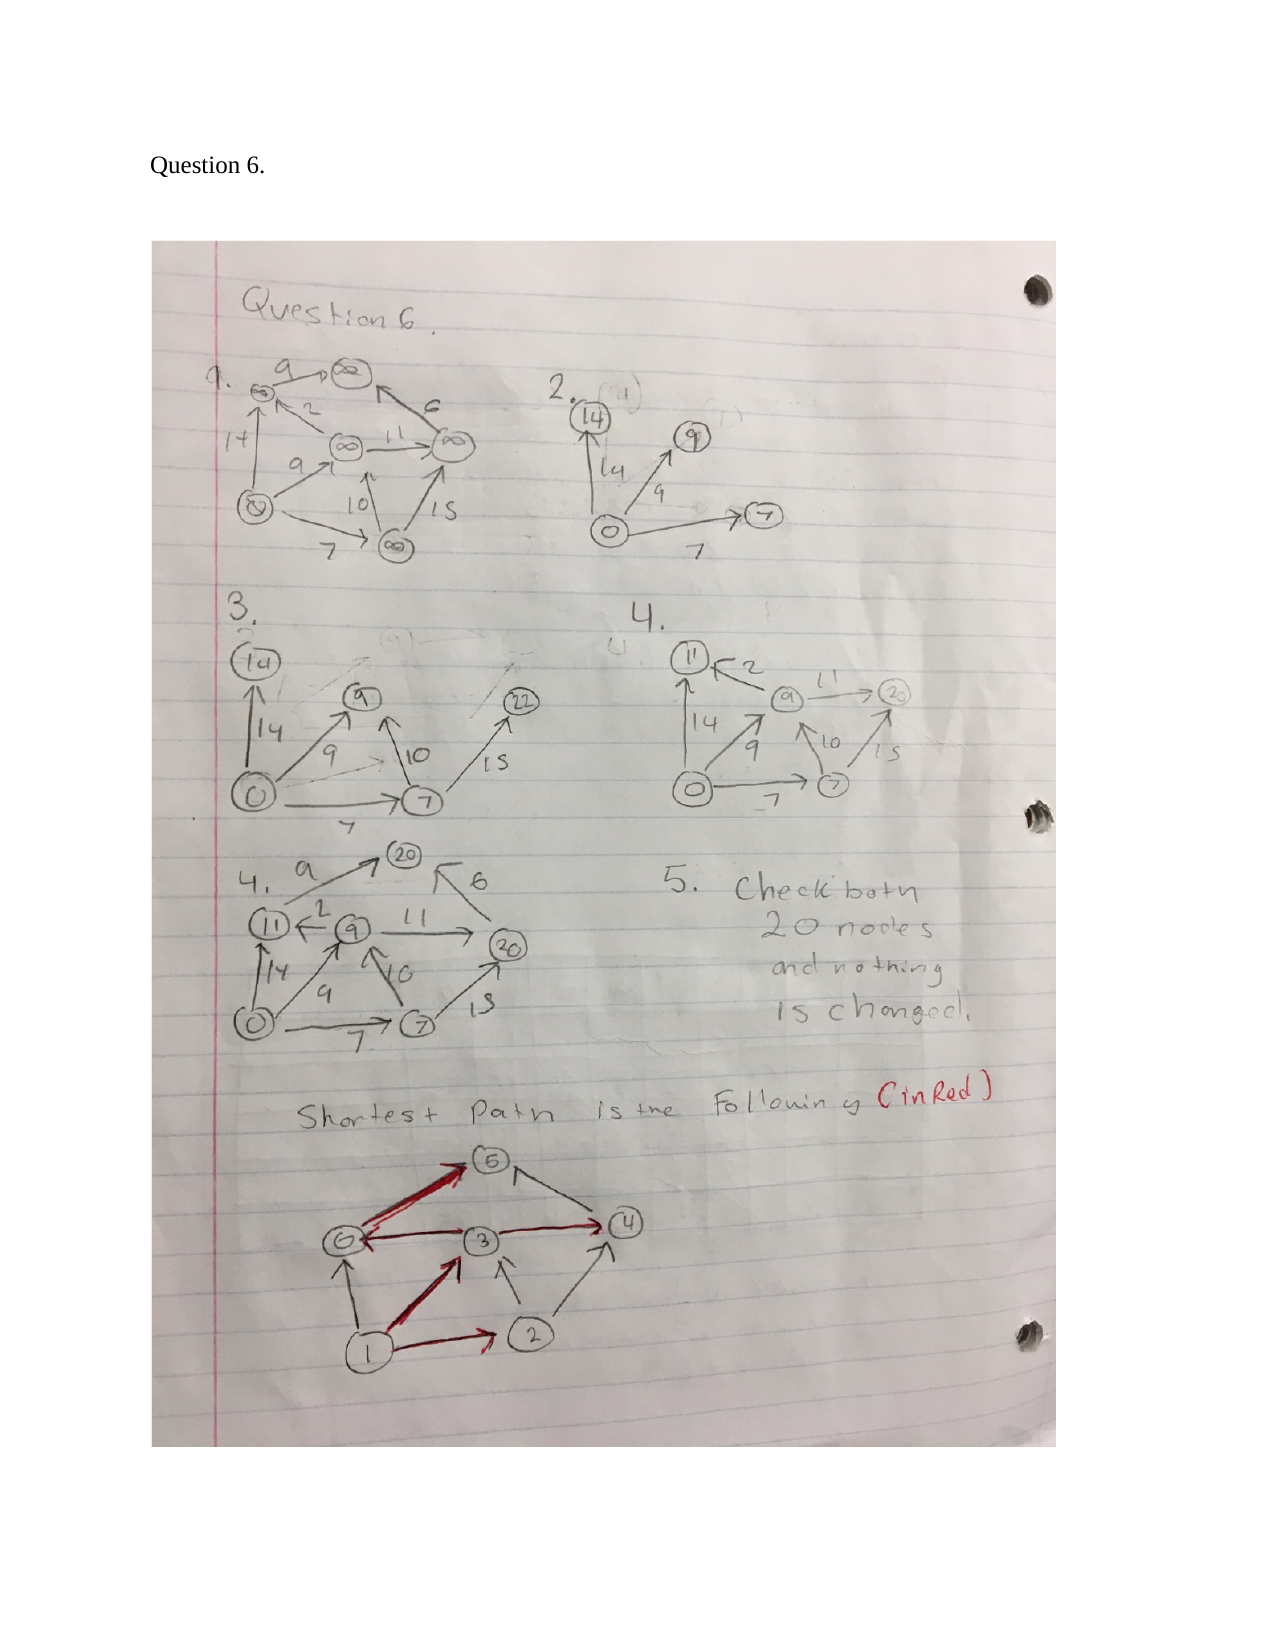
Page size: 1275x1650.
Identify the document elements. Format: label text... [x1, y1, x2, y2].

picture [153, 242, 1056, 1447]
text Question 6. [150, 150, 1125, 179]
